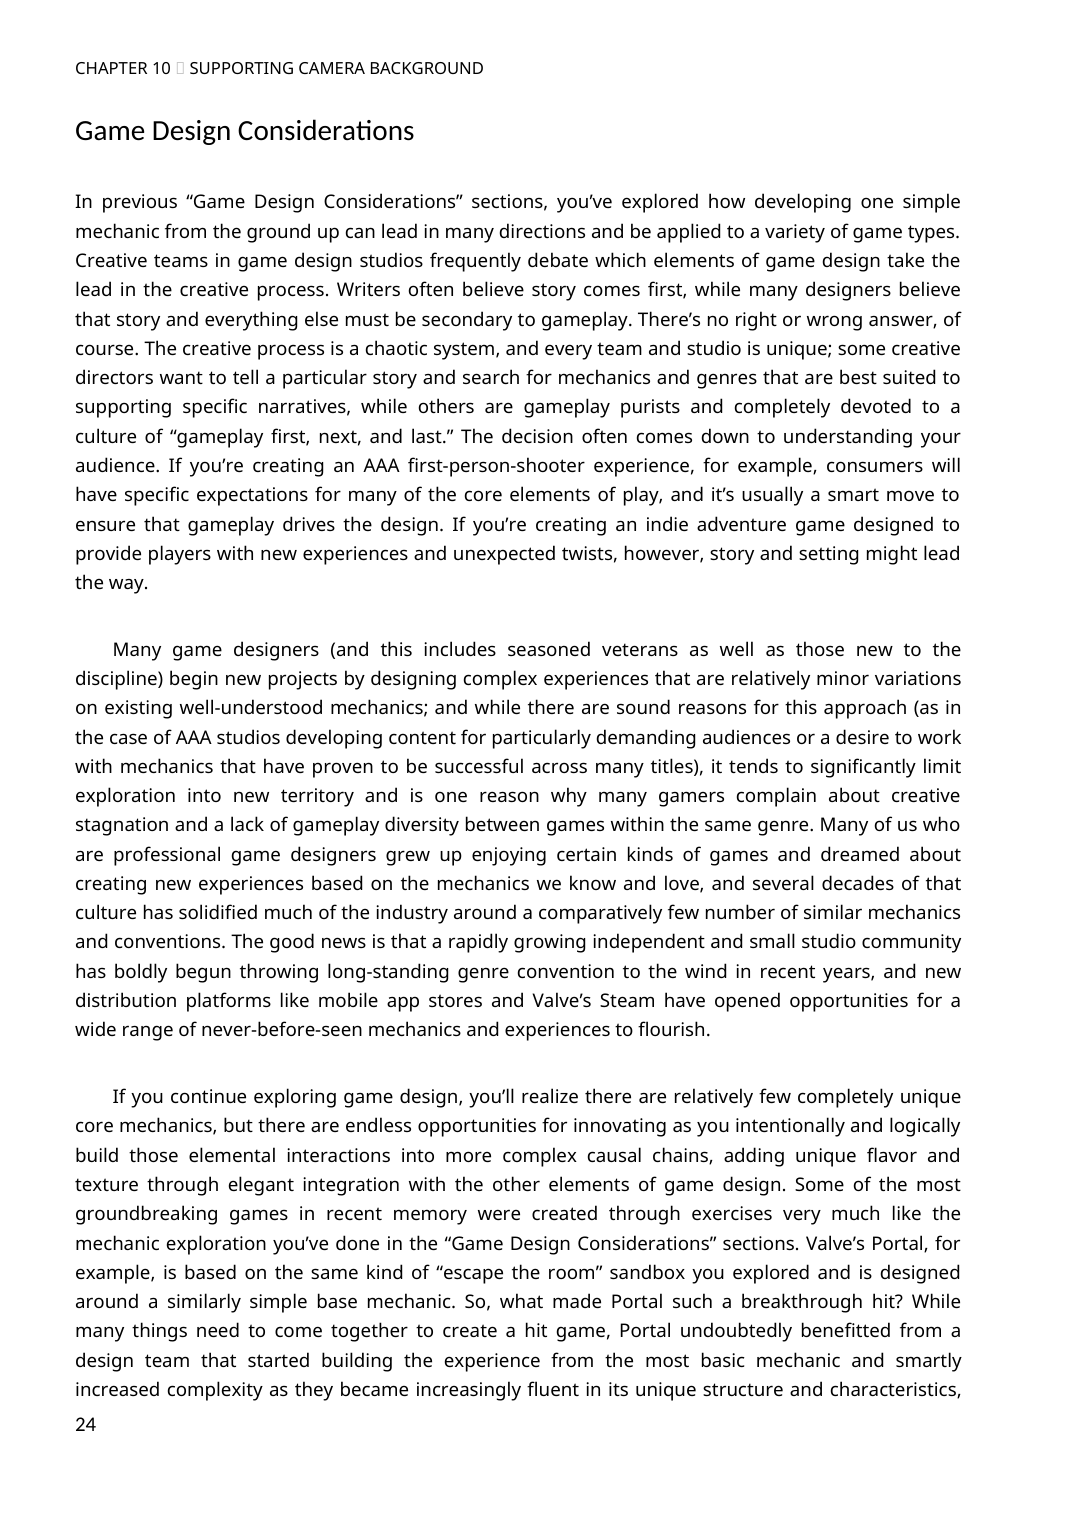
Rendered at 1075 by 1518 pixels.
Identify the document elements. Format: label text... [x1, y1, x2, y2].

text Many game designers (and this includes seasoned veterans as well as those new to the discipline) begin new projects by designing complex experiences that are relatively minor variations on existing well-understood mechanics; and while there are sound reasons for this approach (as in the case of AAA studios developing content for particularly demanding audiences or a desire to work with mechanics that have proven to be successful across many titles), it tends to significantly limit exploration into new territory and is one reason why many gamers complain about creative stagnation and a lack of gameplay diversity between games within the same genre. Many of us who are professional game designers grew up enjoying certain kinds of games and dreamed about creating new experiences based on the mechanics we know and love, and several decades of that culture has solidified much of the industry around a comparatively few number of similar mechanics and conventions. The good news is that a rapidly growing independent and small studio community has boldly begun throwing long-standing genre convention to the wind in recent years, and new distribution platforms like mobile app stores and Valve’s Steam have opened opportunities for a wide range of never-before-seen mechanics and experiences to flourish. [75, 636, 962, 1042]
subtitle Game Design Considerations [75, 112, 962, 148]
text In previous “Game Design Considerations” sections, you’ve explored how developing one simple mechanic from the ground up can lead in many directions and be applied to a variety of game types. Creative teams in game design studios frequently debate which elements of game design take the lead in the creative process. Writers often believe story comes first, while many designers believe that story and everything else must be secondary to gameplay. There’s no right or wrong answer, of course. The creative process is a chaotic system, and every team and studio is unique; some creative directors want to tell a particular story and search for mechanics and genres that are best suited to supporting specific narratives, while others are gameplay purists and completely devoted to a culture of “gameplay first, next, and last.” The decision often comes down to understanding your audience. If you’re creating an AAA first-person-shooter experience, for example, consumers will have specific expectations for many of the core elements of play, and it’s usually a smart move to ensure that gameplay drives the design. If you’re creating an indie adventure game designed to provide players with new experiences and unexpected twists, however, story and setting might lead the way. [75, 189, 962, 595]
